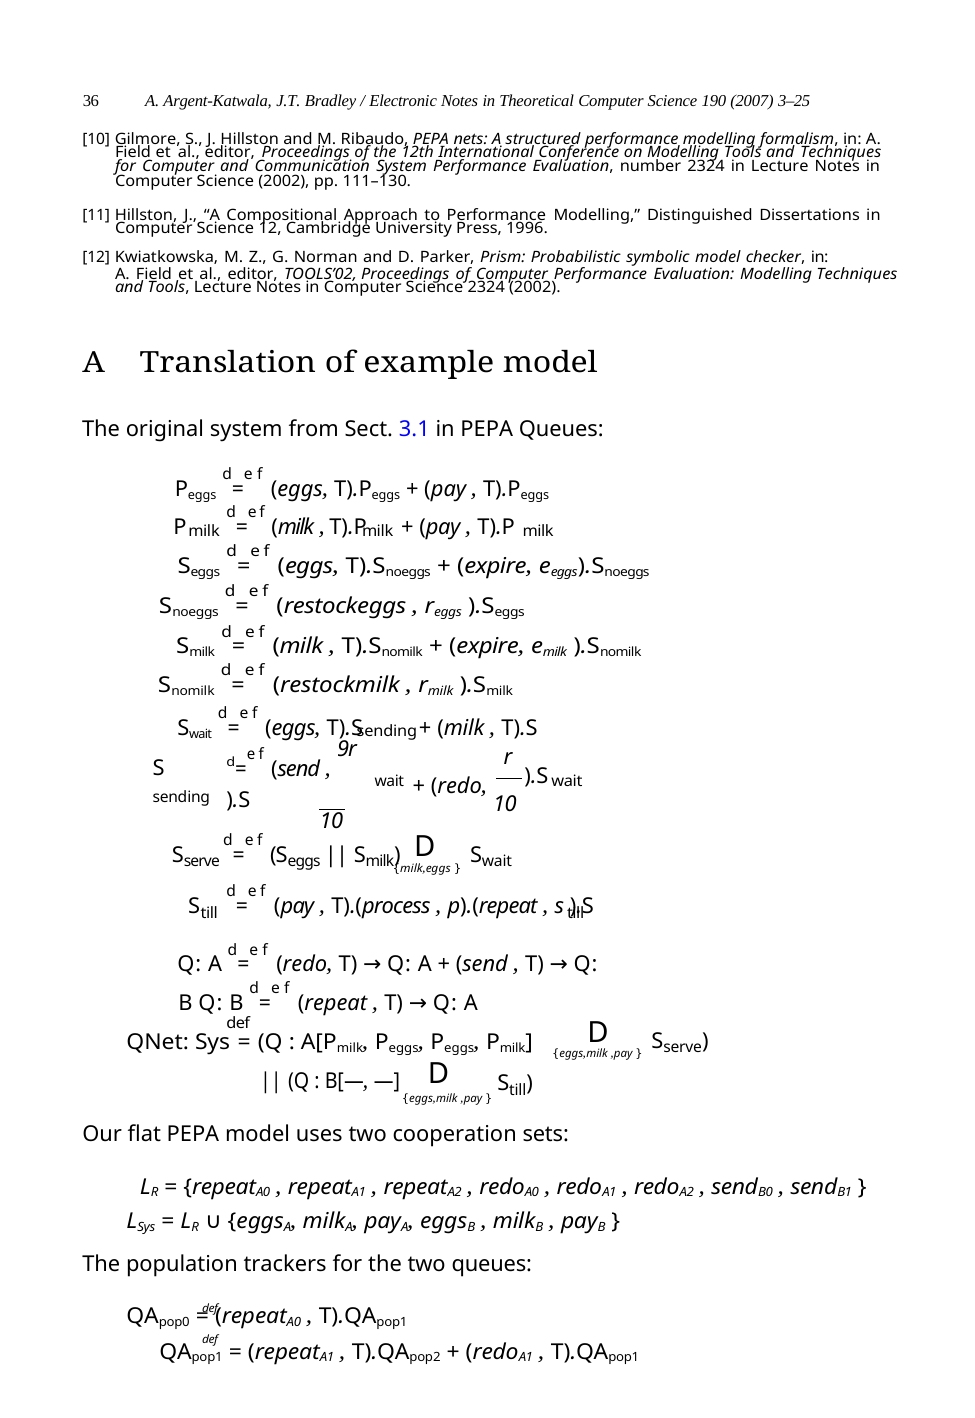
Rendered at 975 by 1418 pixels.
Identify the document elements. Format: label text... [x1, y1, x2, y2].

text The original system from Sect. 3.1 in PEPA Queues: Peggs d=ef (eggs, T).Peggs + (pay , T).Peggs [82, 382, 626, 503]
text D [548, 1018, 648, 1048]
text QApop0 = (repeatA0 , T).QApop1 [126, 1300, 904, 1330]
text wait [551, 770, 904, 791]
list Kwiatkowska, M. Z., G. Norman and D. Parker, Prism: Probabilistic symbolic model checker, in: [82, 247, 904, 266]
text Q: A d=ef (redo, T) → Q: A + (send , T) → Q: B Q: B d=ef (repeat , T) → Q: A [177, 942, 614, 1017]
text LSys = LR ∪ {eggsA, milkA, payA, eggsB , milkB , payB } [126, 1201, 904, 1235]
text + (redo, 10 [412, 768, 519, 799]
text 10 [319, 813, 374, 833]
text d=ef (send , 9r ).S [226, 752, 374, 813]
subtitle A Translation of example model [82, 341, 904, 381]
text QApop1 = (repeatA1 , T).QApop2 + (redoA1 , T).QApop1 [71, 1332, 639, 1366]
text Sserve d=ef (Seggs || Smilk) D [172, 833, 444, 875]
text Our flat PEPA model uses two cooperation sets: [82, 1118, 904, 1148]
text Ssending [152, 752, 221, 807]
text Seggs d=ef (eggs, T).Snoeggs + (expire, eeggs).Snoeggs Snoeggs d=ef (restockeggs , reggs ).Seggs [159, 543, 680, 619]
text r [411, 752, 513, 768]
text S d=ef (pay , T).(process , p).(repeat , s ).S [188, 879, 904, 919]
text P d=ef (milk , T).P + (pay , T).P [173, 503, 904, 543]
text wait [374, 770, 406, 791]
text The population trackers for the two queues: [82, 1248, 904, 1278]
list Hillston, J., “A Compositional Approach to Performance Modelling,” Distinguished Dissertations in Computer Science 12, Cambridge University Press, 1996. [82, 209, 881, 238]
text QNet: Sys = (Q : A[Pmilk, Peggs, Peggs, Pmilk] [126, 1032, 541, 1054]
text LR = {repeatA0 , repeatA1 , repeatA2 , redoA0 , redoA1 , redoA2 , sendB0 , sendB1 } [139, 1167, 904, 1201]
text Swait d=ef (eggs, T).S + (milk , T).S [177, 702, 904, 744]
text Still) [497, 1067, 904, 1101]
text def [226, 1018, 541, 1032]
text Sserve) [651, 1025, 904, 1059]
text || (Q : B[—, —] D [260, 1060, 493, 1096]
text ).S [524, 759, 551, 789]
list Gilmore, S., J. Hillston and M. Ribaudo, PEPA nets: A structured performance modelling formalism, in: A. Field et al., editor, Proceedings of the 12th International Conference on Modelling Tools and Techniques for Computer and Communication System Performance Evaluation, number 2324 in Lecture Notes in Computer Science (2002), pp. 111–130. [82, 133, 881, 191]
text A. Field et al., editor, TOOLS’02, Proceedings of Computer Performance Evaluation: Modelling Techniques and Tools, Lecture Notes in Computer Science 2324 (2002). [115, 268, 904, 297]
text Smilk d=ef (milk , T).Snomilk + (expire, emilk ).Snomilk Snomilk d=ef (restockmilk , rmilk ).Smilk [158, 624, 680, 699]
text Swait [470, 838, 904, 872]
